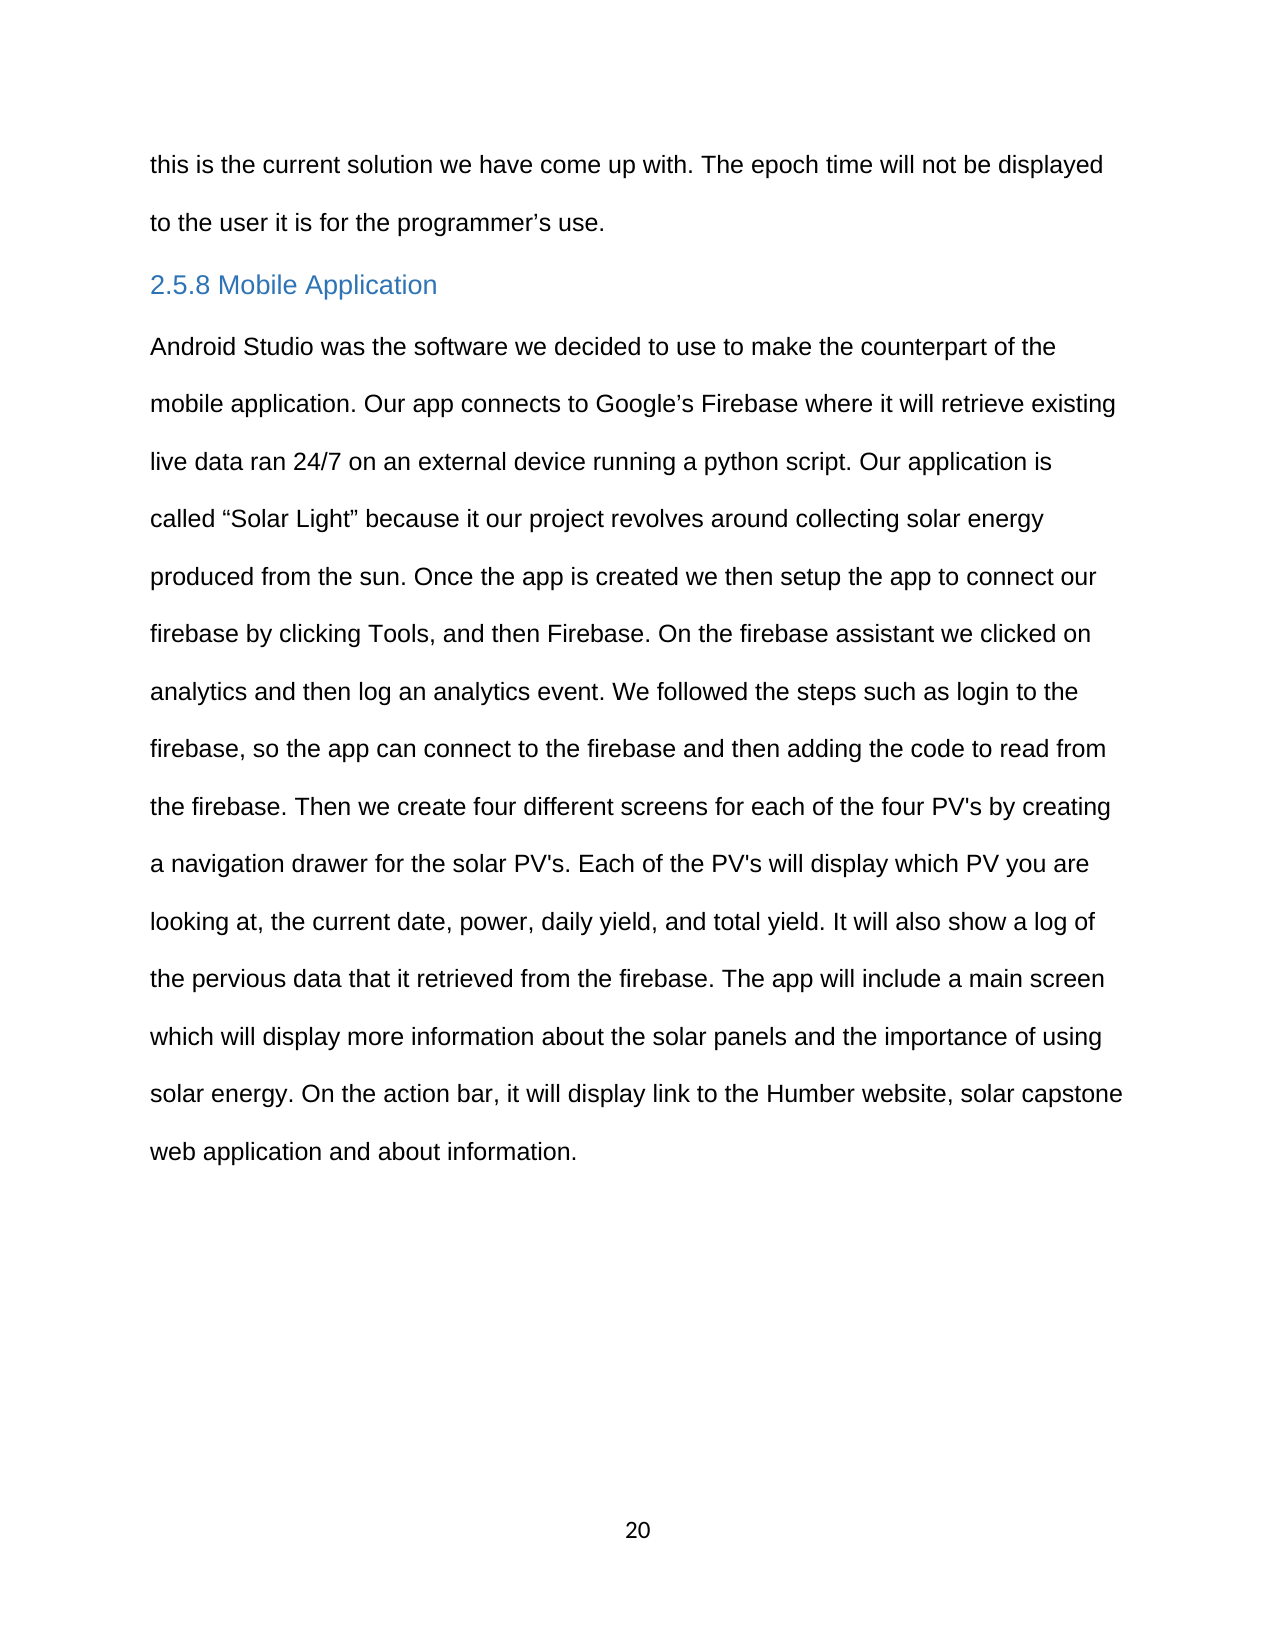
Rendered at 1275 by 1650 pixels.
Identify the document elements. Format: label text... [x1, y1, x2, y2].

text Android Studio was the software we decided to use to make the counterpart of the mobile application. Our app connects to Google’s Firebase where it will retrieve existing live data ran 24/7 on an external device running a python script. Our application is called “Solar Light” because it our project revolves around collecting solar energy produced from the sun. Once the app is created we then setup the app to connect our firebase by clicking Tools, and then Firebase. On the firebase assistant we clicked on analytics and then log an analytics event. We followed the steps such as login to the firebase, so the app can connect to the firebase and then adding the code to read from the firebase. Then we create four different screens for each of the four PV's by creating a navigation drawer for the solar PV's. Each of the PV's will display which PV you are looking at, the current date, power, daily yield, and total yield. It will also show a log of the pervious data that it retrieved from the firebase. The app will include a main screen which will display more information about the solar panels and the importance of using solar energy. On the action bar, it will display link to the Humber website, solar capstone web application and about information. [150, 332, 1125, 1165]
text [150, 150, 1125, 236]
text 2.5.8 Mobile Application [150, 269, 1125, 300]
